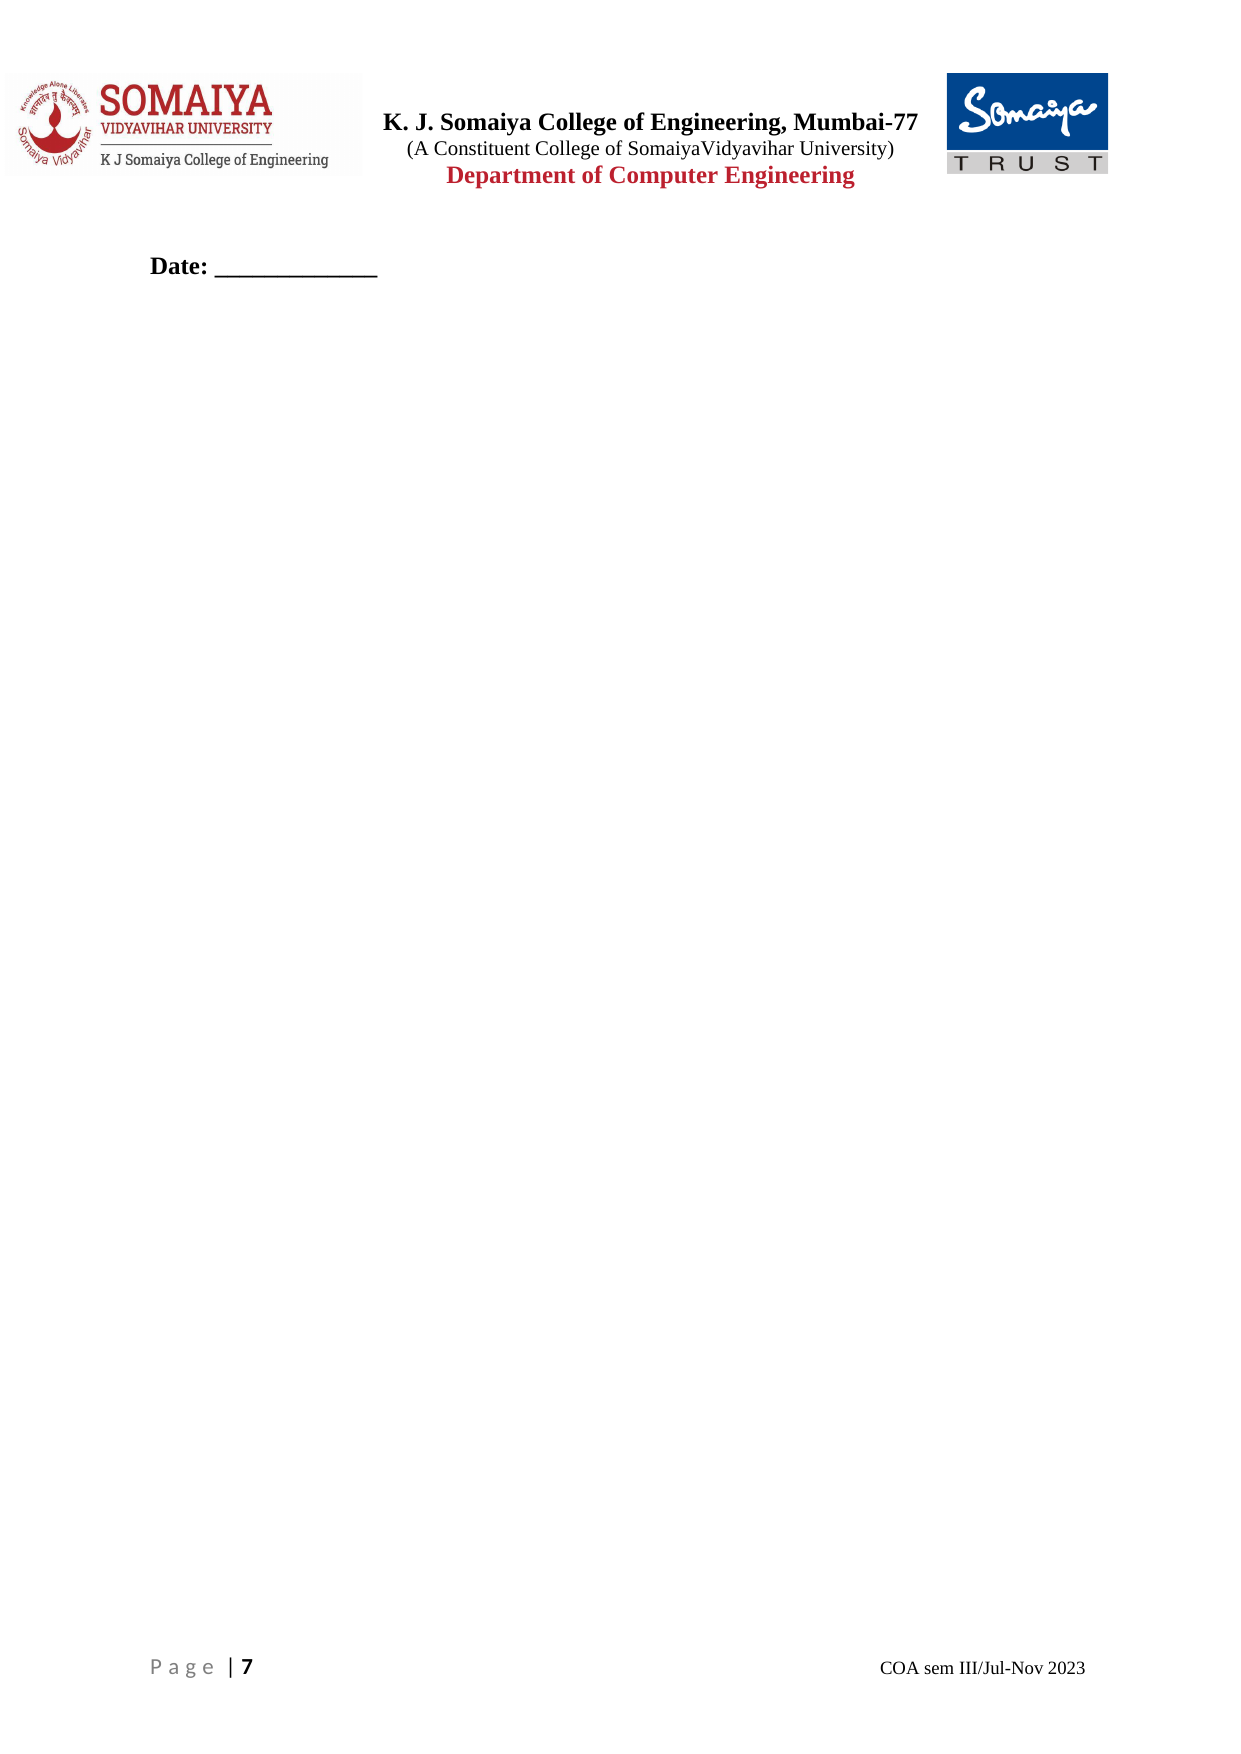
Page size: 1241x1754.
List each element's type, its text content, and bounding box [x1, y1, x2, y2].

picture [946, 73, 1109, 174]
picture [4, 73, 363, 176]
text Date: _____________ [150, 251, 1090, 279]
